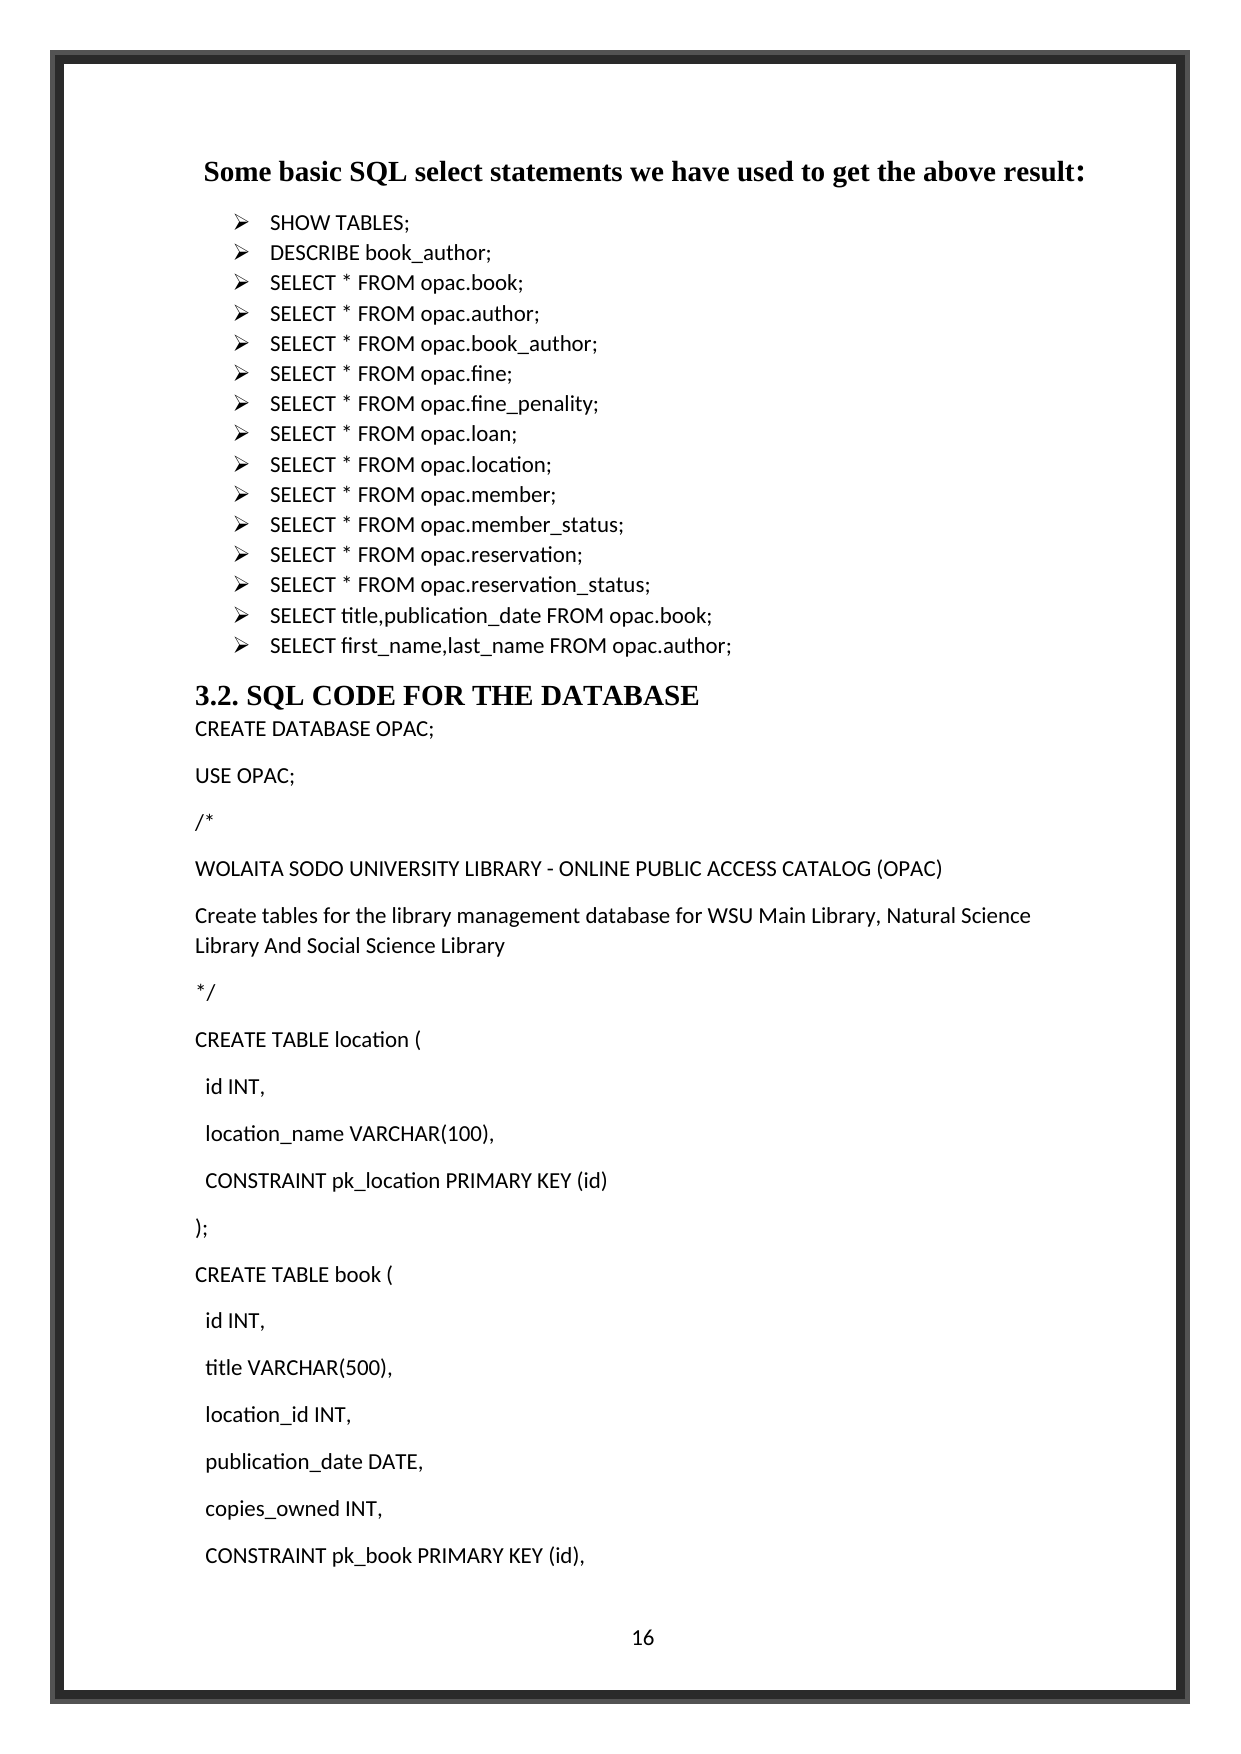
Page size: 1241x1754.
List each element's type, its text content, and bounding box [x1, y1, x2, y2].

list SELECT * FROM opac.member; [232, 480, 1090, 508]
list SELECT title,publication_date FROM opac.book; [232, 601, 1090, 629]
text id INT, [195, 1072, 1090, 1100]
text CREATE DATABASE OPAC; [195, 714, 1090, 742]
list SELECT * FROM opac.member_status; [232, 510, 1090, 538]
list SELECT * FROM opac.reservation_status; [232, 571, 1090, 598]
text location_id INT, [195, 1400, 1090, 1428]
list SELECT * FROM opac.loan; [232, 419, 1090, 447]
text WOLAITA SODO UNIVERSITY LIBRARY - ONLINE PUBLIC ACCESS CATALOG (OPAC) [195, 854, 1090, 883]
list SELECT * FROM opac.location; [232, 450, 1090, 478]
list DESCRIBE book_author; [232, 238, 1090, 266]
text Create tables for the library management database for WSU Main Library, Natural Science Library And Social Science Library [195, 901, 1090, 960]
text CONSTRAINT pk_book PRIMARY KEY (id), [195, 1541, 1090, 1569]
text /* [195, 808, 1090, 836]
list SHOW TABLES; [232, 208, 1090, 236]
text CREATE TABLE book ( [195, 1260, 1090, 1288]
list SELECT * FROM opac.fine; [232, 359, 1090, 387]
text CONSTRAINT pk_location PRIMARY KEY (id) [195, 1166, 1090, 1194]
text */ [195, 978, 1090, 1007]
text location_name VARCHAR(100), [195, 1119, 1090, 1147]
list SELECT * FROM opac.reservation; [232, 540, 1090, 568]
list SELECT * FROM opac.book; [232, 268, 1090, 296]
text CREATE TABLE location ( [195, 1025, 1090, 1053]
text title VARCHAR(500), [195, 1353, 1090, 1382]
list SELECT * FROM opac.fine_penality; [232, 389, 1090, 417]
list SELECT first_name,last_name FROM opac.author; [232, 631, 1090, 659]
list SELECT * FROM opac.author; [232, 299, 1090, 327]
text publication_date DATE, [195, 1447, 1090, 1475]
text Some basic SQL select statements we have used to get the above result: [195, 150, 1090, 188]
text id INT, [195, 1307, 1090, 1335]
text ); [195, 1213, 1090, 1241]
text USE OPAC; [195, 761, 1090, 789]
text copies_owned INT, [195, 1494, 1090, 1522]
subtitle 3.2. SQL CODE FOR THE DATABASE [195, 678, 1090, 711]
list SELECT * FROM opac.book_author; [232, 329, 1090, 357]
